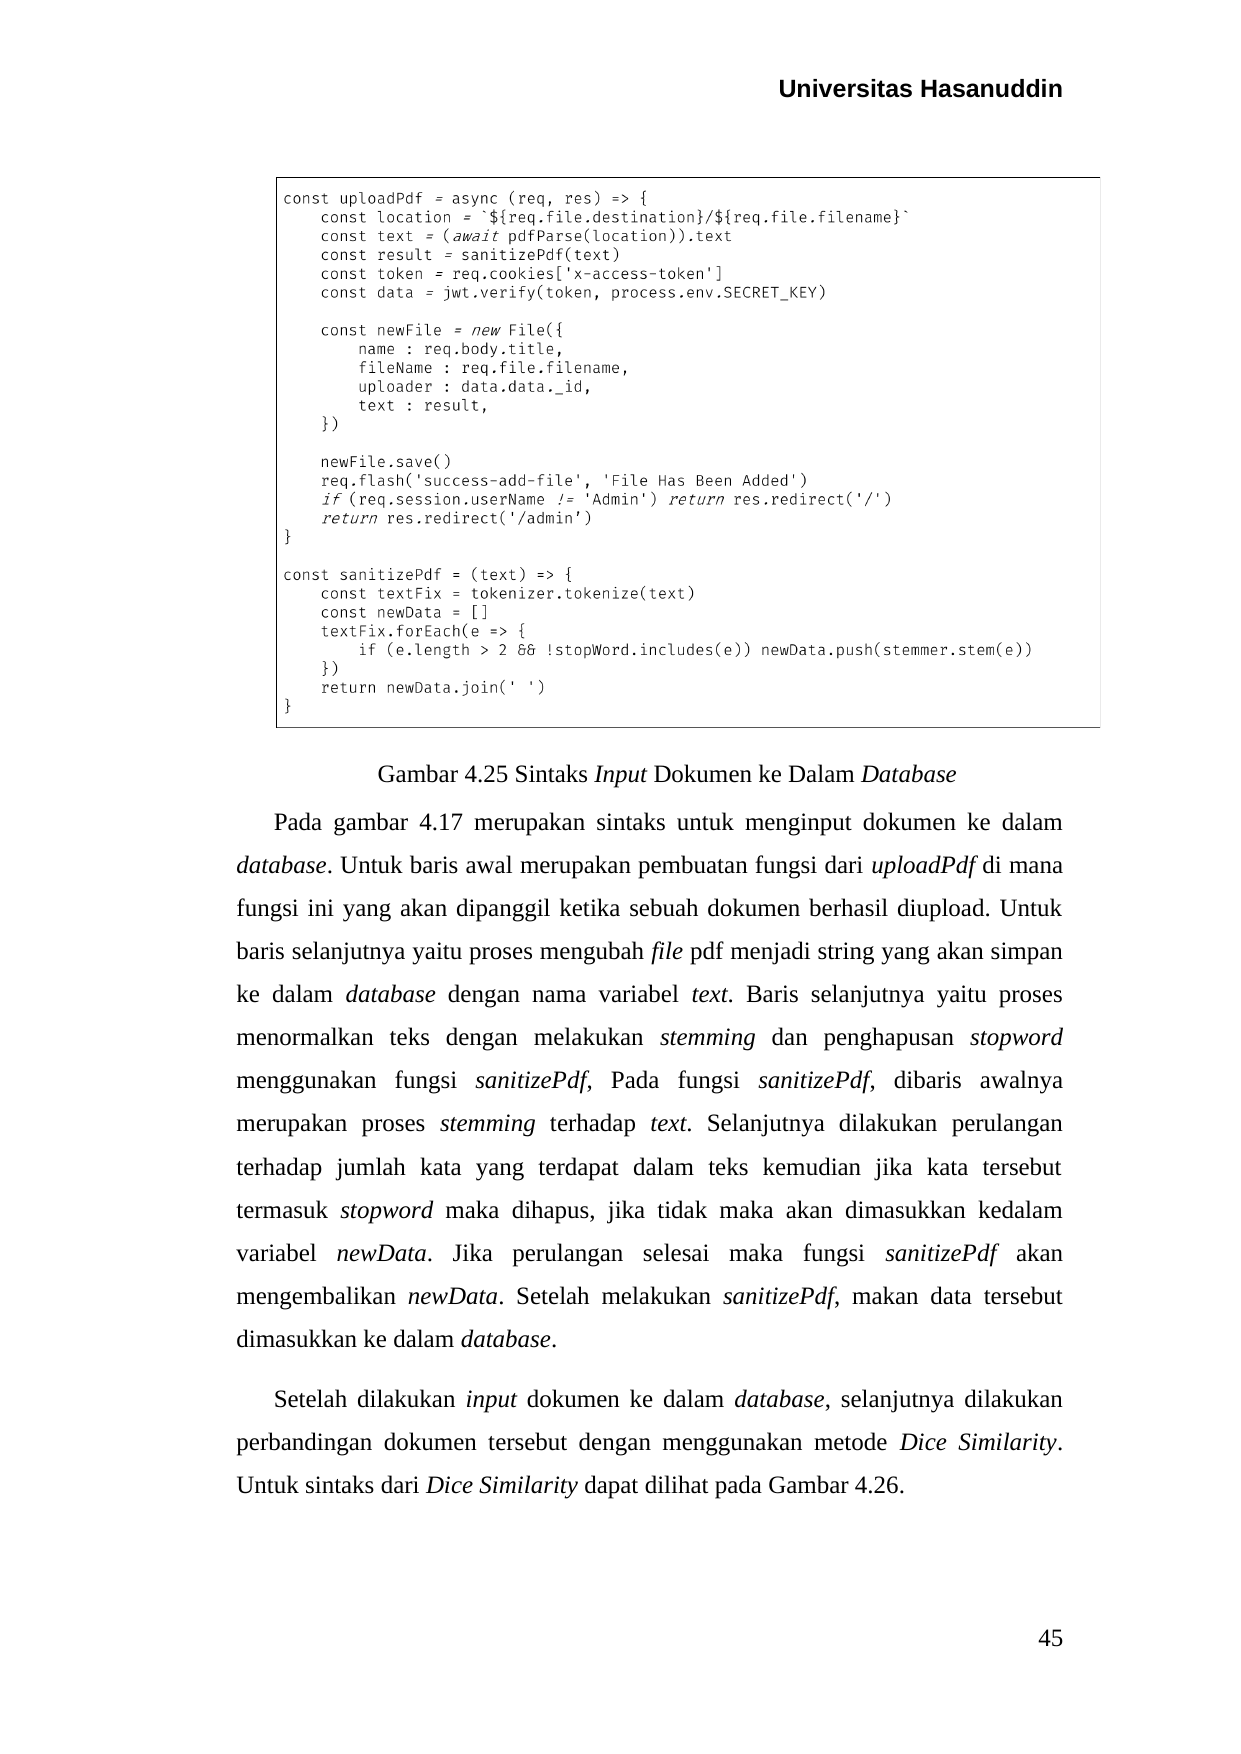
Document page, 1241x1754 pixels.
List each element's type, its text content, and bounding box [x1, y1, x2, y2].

text Pada gambar 4.17 merupakan sintaks untuk menginput dokumen ke dalam database. Untuk baris awal merupakan pembuatan fungsi dari uploadPdf di mana fungsi ini yang akan dipanggil ketika sebuah dokumen berhasil diupload. Untuk baris selanjutnya yaitu proses mengubah file pdf menjadi string yang akan simpan ke dalam database dengan nama variabel text. Baris selanjutnya yaitu proses menormalkan teks dengan melakukan stemming dan penghapusan stopword menggunakan fungsi sanitizePdf, Pada fungsi sanitizePdf, dibaris awalnya merupakan proses stemming terhadap text. Selanjutnya dilakukan perulangan terhadap jumlah kata yang terdapat dalam teks kemudian jika kata tersebut termasuk stopword maka dihapus, jika tidak maka akan dimasukkan kedalam variabel newData. Jika perulangan selesai maka fungsi sanitizePdf akan mengembalikan newData. Setelah melakukan sanitizePdf, makan data tersebut dimasukkan ke dalam database. [236, 807, 1063, 1353]
picture [273, 177, 1101, 728]
